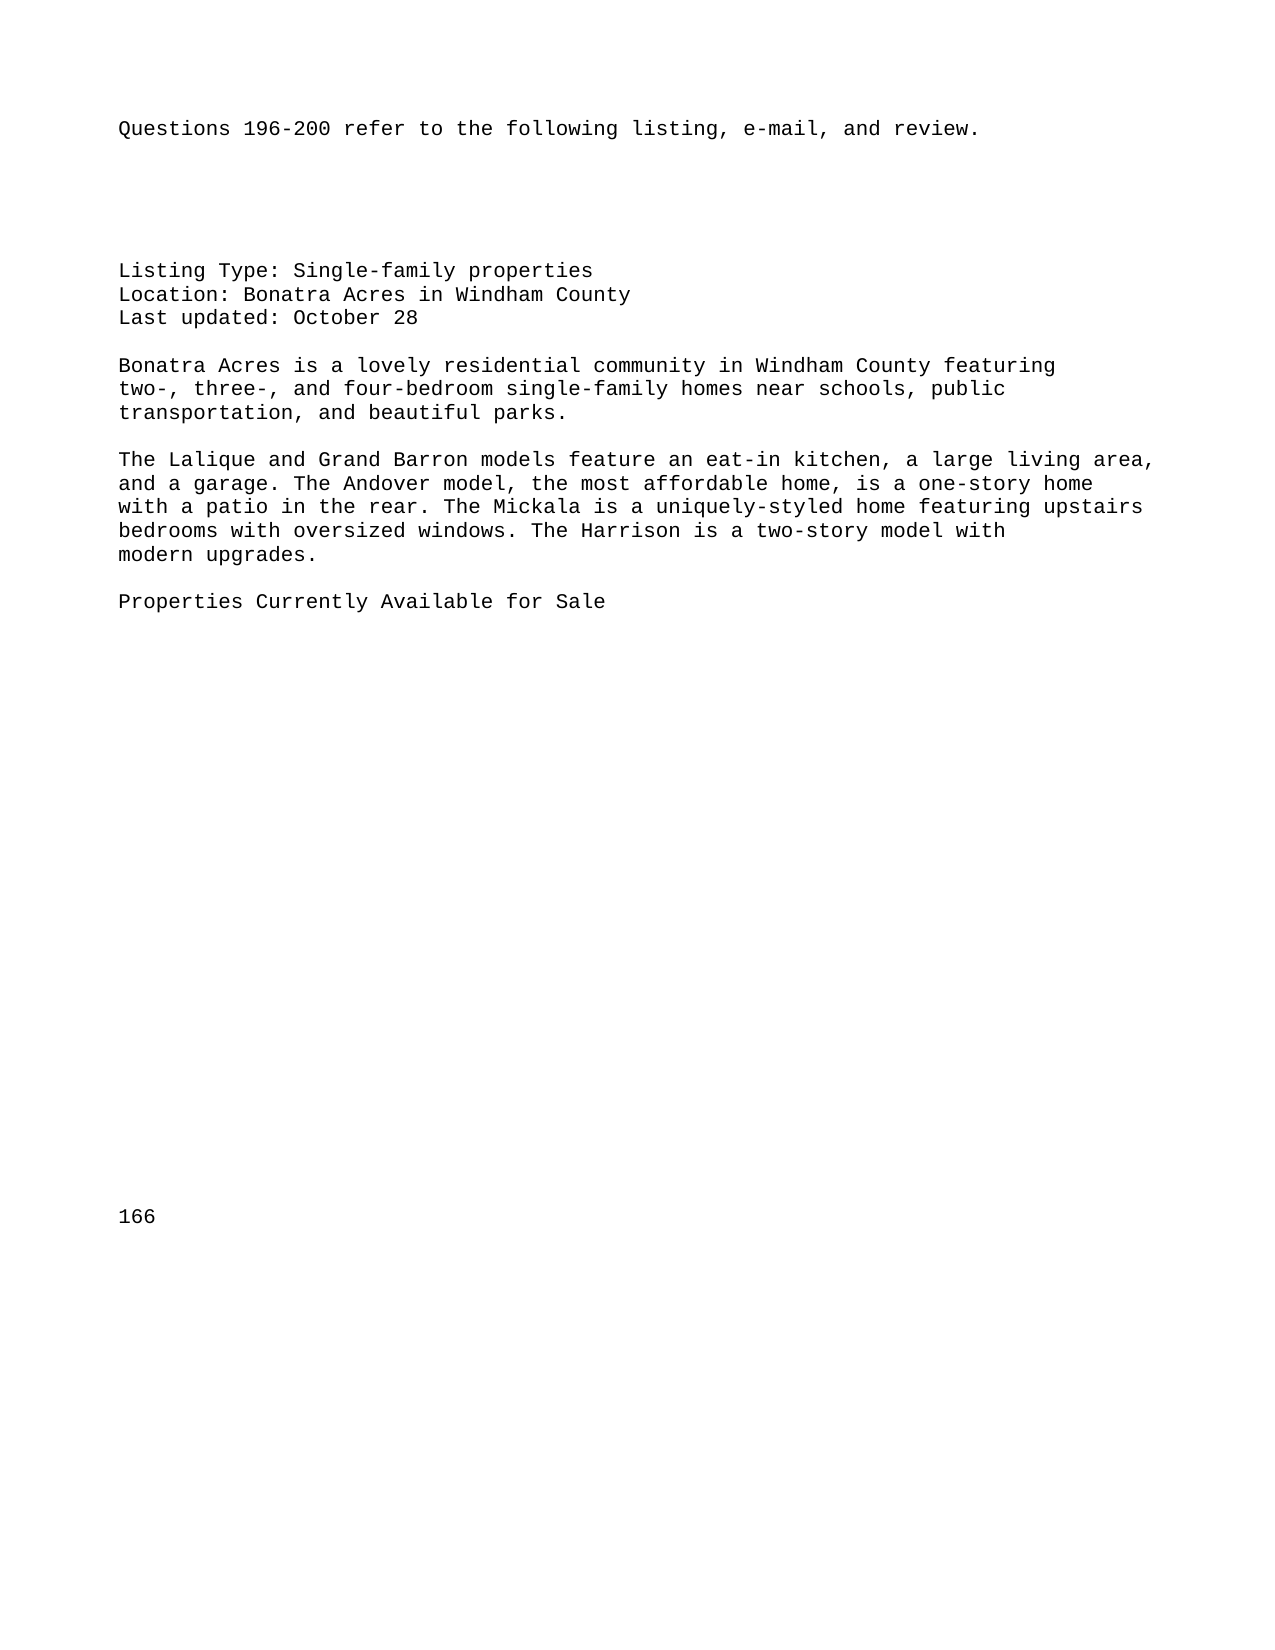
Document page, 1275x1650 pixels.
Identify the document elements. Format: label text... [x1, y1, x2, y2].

text Properties Currently Available for Sale [118, 591, 1157, 615]
text 166 [118, 1206, 1157, 1229]
text Questions 196-200 refer to the following listing, e-mail, and review. [118, 118, 1157, 142]
text modern upgrades. [118, 544, 1157, 567]
text bedrooms with oversized windows. The Harrison is a two-story model with [118, 520, 1157, 544]
text Location: Bonatra Acres in Windham County [118, 284, 1157, 307]
text Listing Type: Single-family properties [118, 260, 1157, 284]
text and a garage. The Andover model, the most affordable home, is a one-story home [118, 473, 1157, 496]
text Last updated: October 28 [118, 307, 1157, 331]
text transportation, and beautiful parks. [118, 402, 1157, 426]
text Bonatra Acres is a lovely residential community in Windham County featuring [118, 354, 1157, 378]
text The Lalique and Grand Barron models feature an eat-in kitchen, a large living area, [118, 449, 1157, 473]
text with a patio in the rear. The Mickala is a uniquely-styled home featuring upstairs [118, 496, 1157, 520]
text two-, three-, and four-bedroom single-family homes near schools, public [118, 378, 1157, 402]
